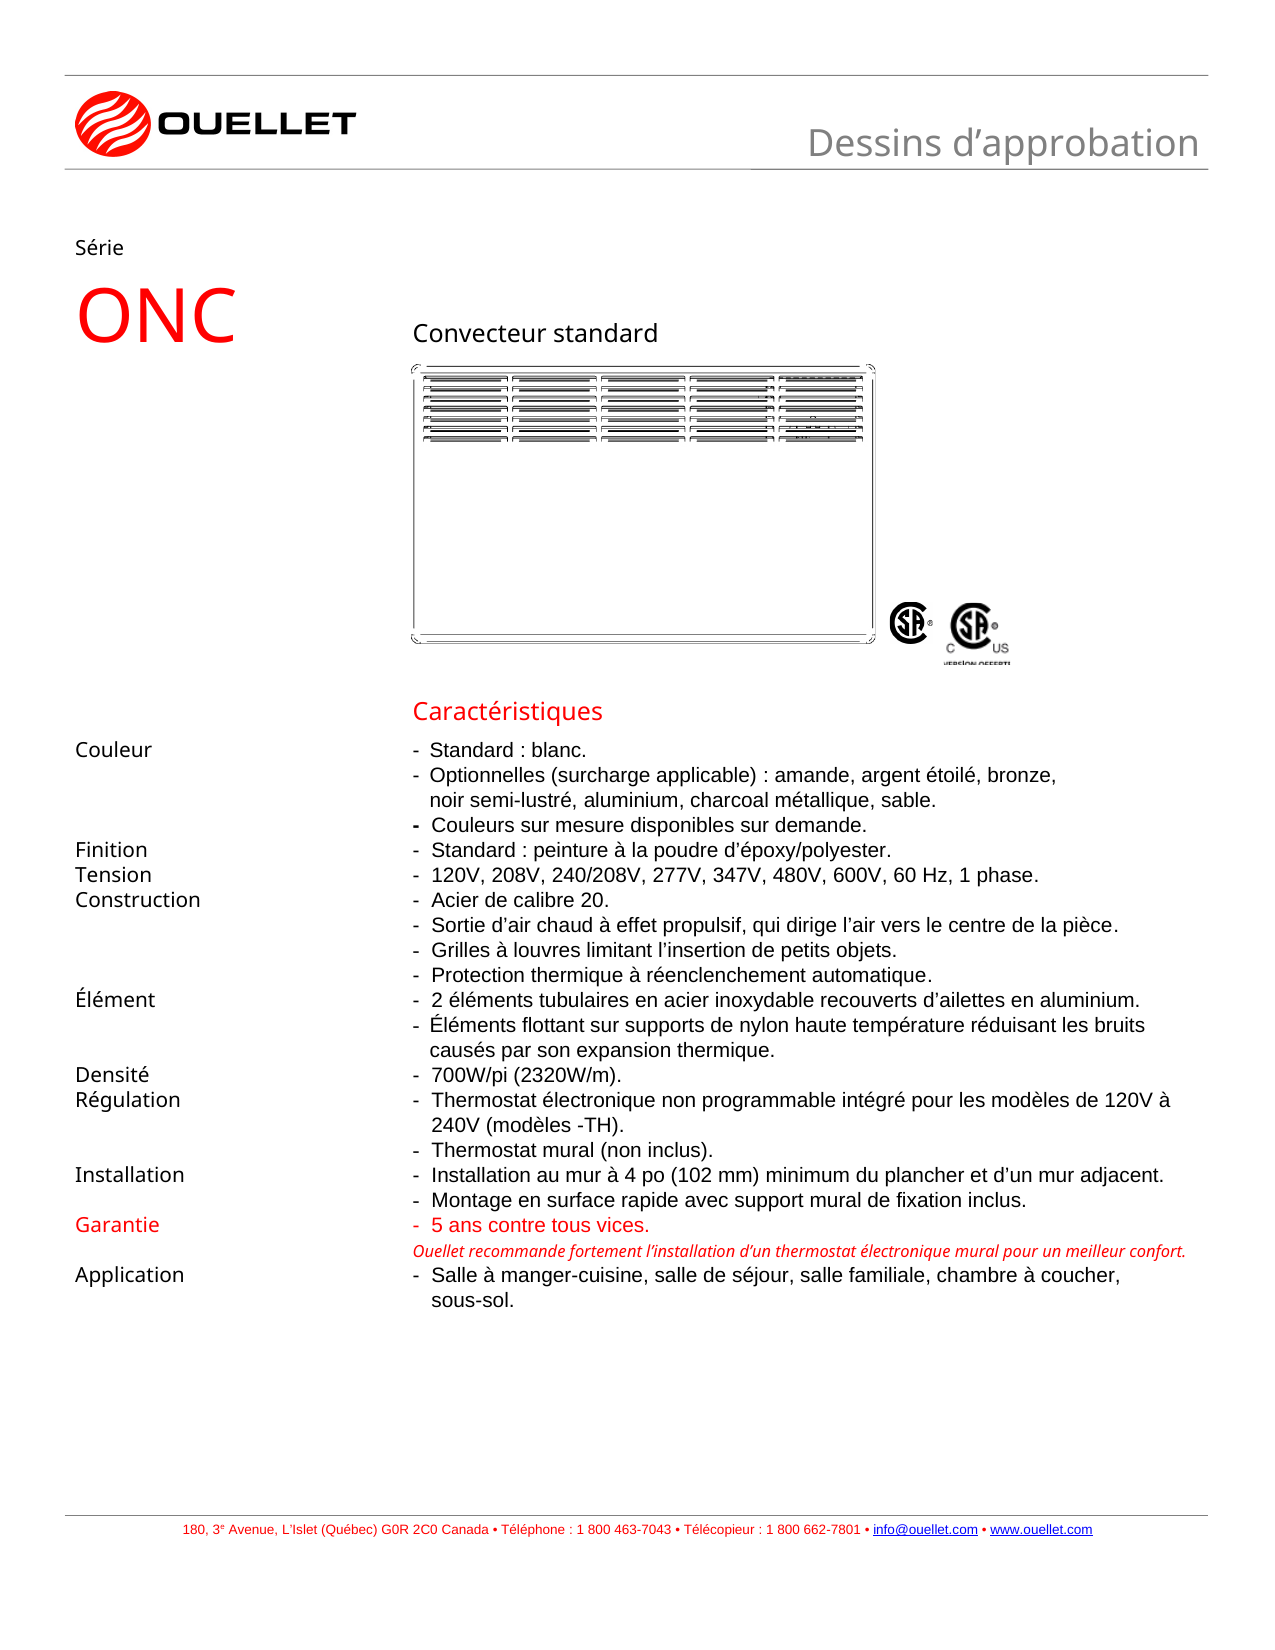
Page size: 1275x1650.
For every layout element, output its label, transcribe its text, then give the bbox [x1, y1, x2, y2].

text Couleur - Standard : blanc. [75, 738, 1200, 763]
list Optionnelles (surcharge applicable) : amande, argent étoilé, bronze, [412, 763, 1200, 788]
picture [411, 364, 876, 644]
text Ouellet recommande fortement l’installation d’un thermostat électronique mural pour un meilleur confort. [412, 1238, 1200, 1263]
list Montage en surface rapide avec support mural de fixation inclus. [412, 1188, 1200, 1213]
picture [75, 91, 357, 157]
text noir semi-lustré, aluminium, charcoal métallique, sable. [412, 788, 1200, 813]
text Élément - 2 éléments tubulaires en acier inoxydable recouverts d’ailettes en aluminium. [75, 988, 1200, 1013]
text ONC Convecteur standard [75, 262, 1200, 364]
picture [889, 602, 933, 644]
text Caractéristiques [75, 700, 1200, 725]
text Tension - 120V, 208V, 240/208V, 277V, 347V, 480V, 600V, 60 Hz, 1 phase. [75, 863, 1200, 888]
list Grilles à louvres limitant l’insertion de petits objets. [412, 938, 1200, 963]
text - Protection thermique à réenclenchement automatique. [75, 963, 1200, 988]
text Garantie - 5 ans contre tous vices. [75, 1213, 1200, 1238]
text Régulation - Thermostat électronique non programmable intégré pour les modèles de 120V à 240V (modèles -TH). [75, 1088, 1200, 1138]
text - Sortie d’air chaud à effet propulsif, qui dirige l’air vers le centre de la pièce. [75, 913, 1200, 938]
text sous-sol. [75, 1288, 1200, 1313]
text Installation - Installation au mur à 4 po (102 mm) minimum du plancher et d’un mur adjacent. [75, 1163, 1200, 1188]
text Construction - Acier de calibre 20. [75, 888, 1200, 913]
list Éléments flottant sur supports de nylon haute température réduisant les bruits causés par son expansion thermique. [412, 1013, 1200, 1063]
text Finition - Standard : peinture à la poudre d’époxy/polyester. [75, 838, 1200, 863]
text Application - Salle à manger-cuisine, salle de séjour, salle familiale, chambre à coucher, [75, 1263, 1200, 1288]
list Couleurs sur mesure disponibles sur demande. [412, 813, 1200, 838]
text Série [75, 233, 1200, 262]
text Densité - 700W/pi (2320W/m). [75, 1063, 1200, 1088]
list Thermostat mural (non inclus). [412, 1138, 1200, 1163]
